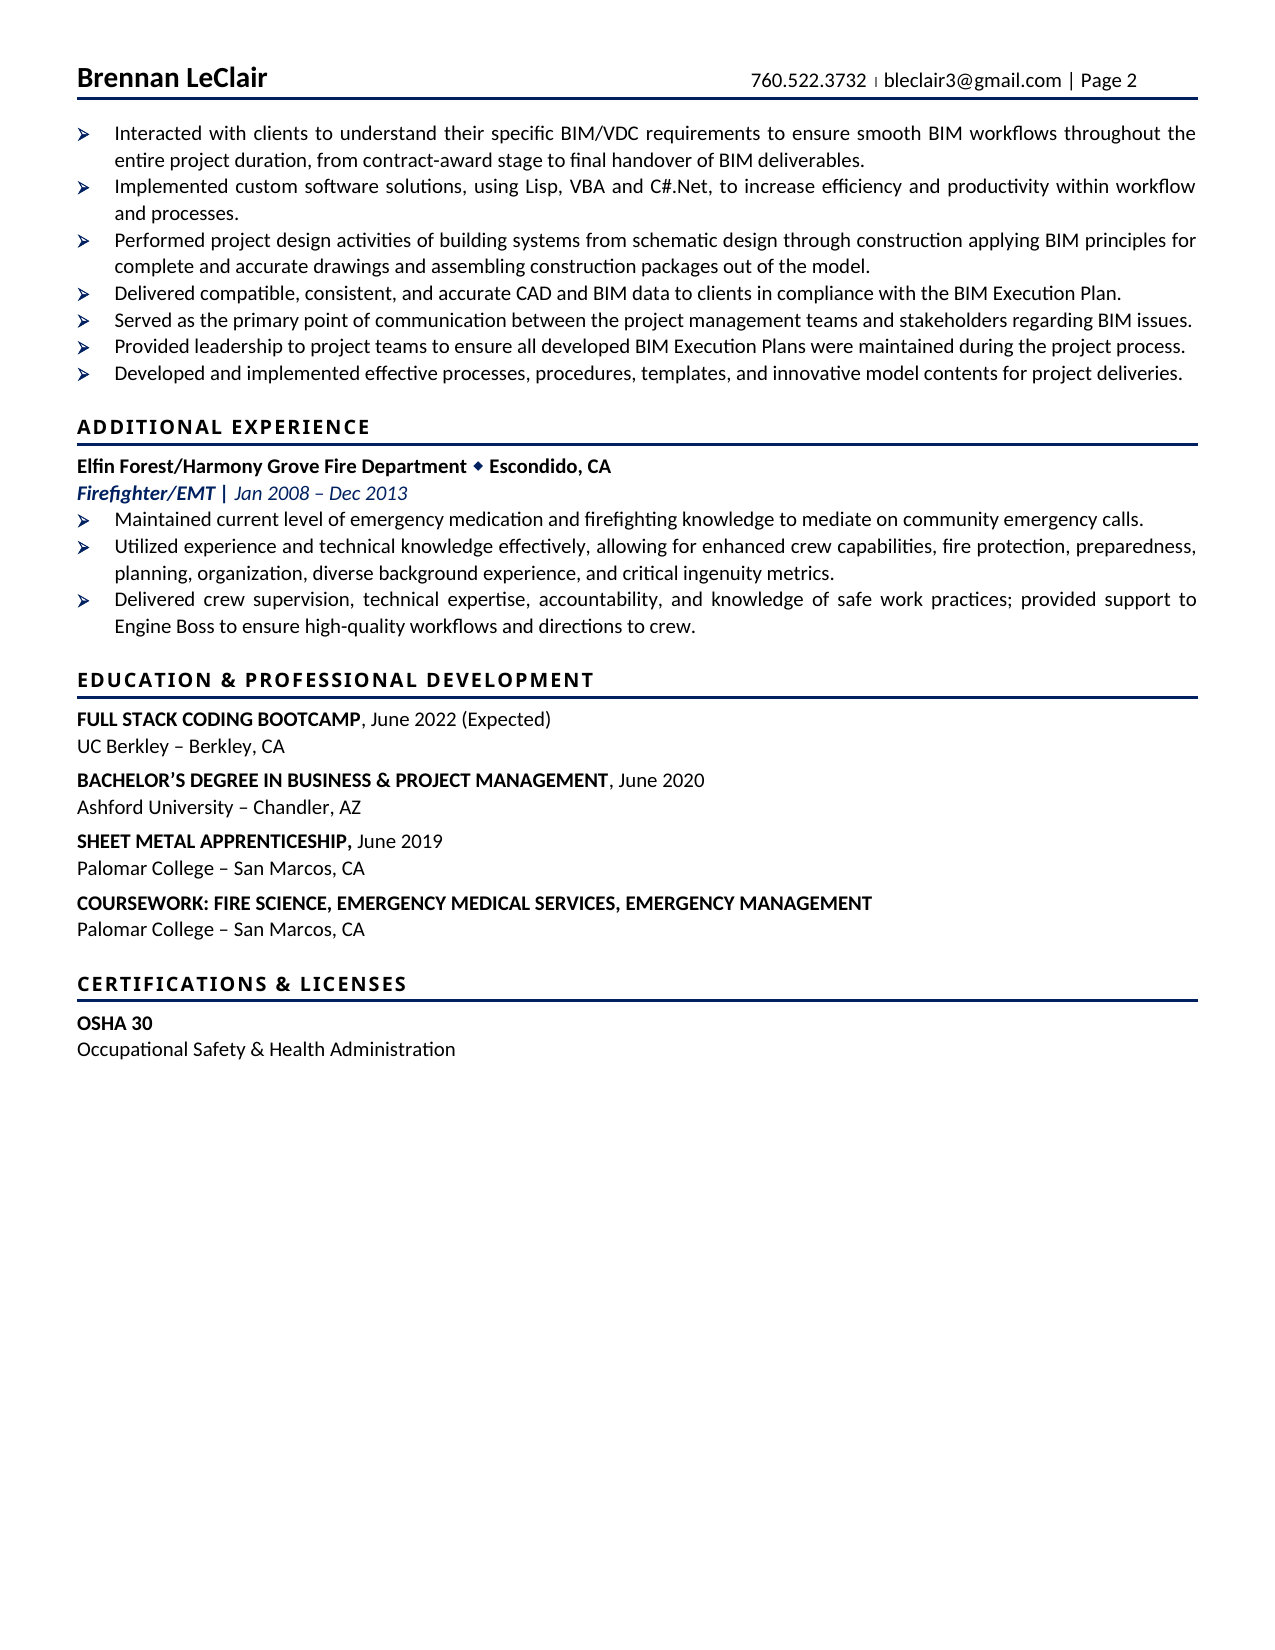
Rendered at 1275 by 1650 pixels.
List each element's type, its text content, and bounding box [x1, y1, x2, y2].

list Developed and implemented effective processes, procedures, templates, and innovative model contents for project deliveries. [77, 360, 1198, 386]
text Ashford University – Chandler, AZ [77, 794, 1198, 819]
text UC Berkley – Berkley, CA [77, 733, 1198, 758]
text Palomar College – San Marcos, CA [77, 917, 1198, 942]
text CERTIFICATIONS & LICENSES [77, 970, 1198, 999]
text COURSEWORK: FIRE SCIENCE, EMERGENCY MEDICAL SERVICES, EMERGENCY MANAGEMENT [77, 890, 1198, 915]
list Maintained current level of emergency medication and firefighting knowledge to mediate on community emergency calls. [77, 507, 1198, 532]
text Palomar College – San Marcos, CA [77, 855, 1198, 881]
text Occupational Safety & Health Administration [77, 1036, 1198, 1062]
list Provided leadership to project teams to ensure all developed BIM Execution Plans were maintained during the project process. [77, 333, 1198, 359]
text EDUCATION & PROFESSIONAL DEVELOPMENT [77, 667, 1198, 696]
list Implemented custom software solutions, using Lisp, VBA and C#.Net, to increase efficiency and productivity within workflow and processes. [77, 173, 1198, 226]
text FULL STACK CODING BOOTCAMP, June 2022 (Expected) [77, 706, 1198, 732]
list Performed project design activities of building systems from schematic design through construction applying BIM principles for complete and accurate drawings and assembling construction packages out of the model. [77, 227, 1198, 279]
text Firefighter/EMT | Jan 2008 – Dec 2013 [77, 480, 1198, 505]
text OSHA 30 [77, 1010, 1198, 1035]
text Elfin Forest/Harmony Grove Fire Department Escondido, CA [77, 453, 1198, 479]
text BACHELOR’S DEGREE IN BUSINESS & PROJECT MANAGEMENT, June 2020 [77, 767, 1198, 793]
list Delivered crew supervision, technical expertise, accountability, and knowledge of safe work practices; provided support to Engine Boss to ensure high-quality workflows and directions to crew. [77, 587, 1198, 639]
list Utilized experience and technical knowledge effectively, allowing for enhanced crew capabilities, fire protection, preparedness, planning, organization, diverse background experience, and critical ingenuity metrics. [77, 533, 1198, 585]
text SHEET METAL APPRENTICESHIP, June 2019 [77, 829, 1198, 854]
text ADDITIONAL EXPERIENCE [77, 413, 1198, 443]
list Delivered compatible, consistent, and accurate CAD and BIM data to clients in compliance with the BIM Execution Plan. [77, 280, 1198, 306]
list Served as the primary point of communication between the project management teams and stakeholders regarding BIM issues. [77, 307, 1198, 332]
list Interacted with clients to understand their specific BIM/VDC requirements to ensure smooth BIM workflows throughout the entire project duration, from contract-award stage to final handover of BIM deliverables. [77, 120, 1198, 172]
